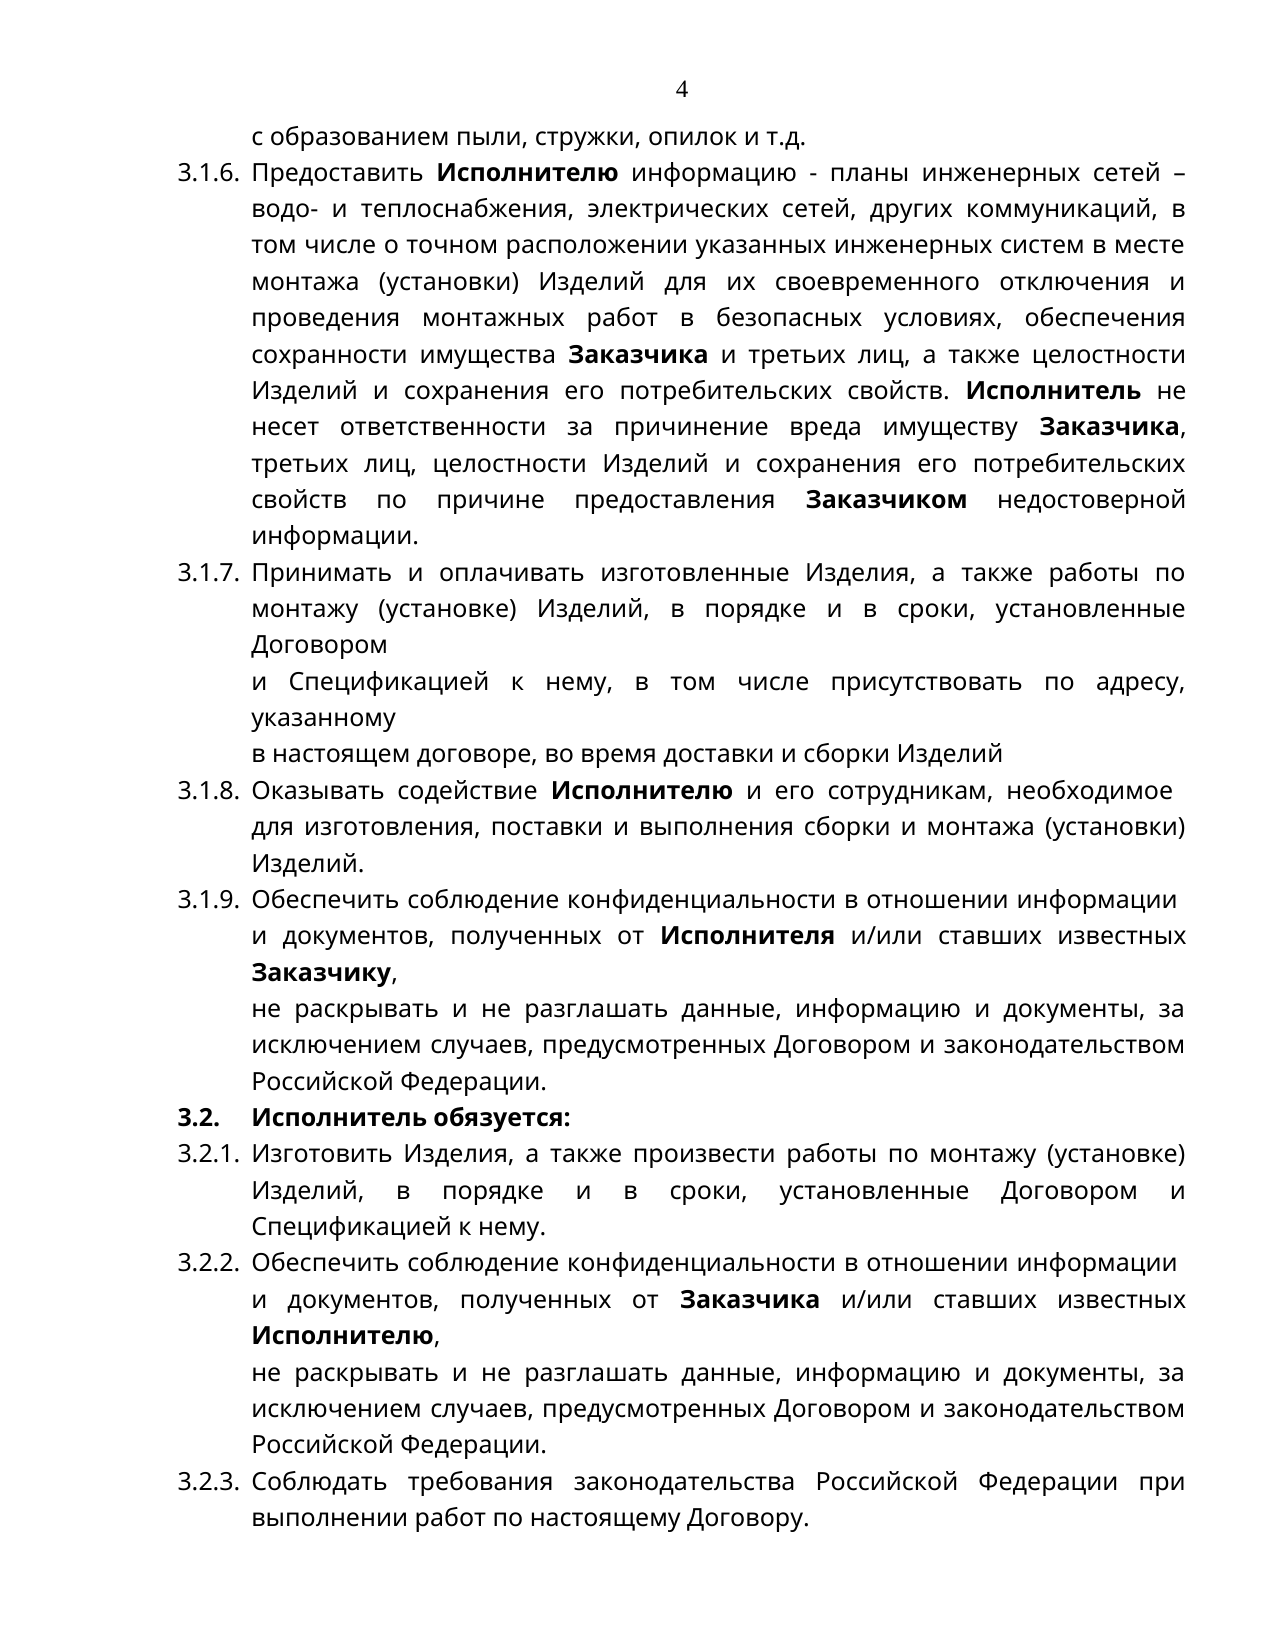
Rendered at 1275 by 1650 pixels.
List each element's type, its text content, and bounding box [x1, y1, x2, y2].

list Обеспечить соблюдение конфиденциальности в отношении информации и документов, полученных от Исполнителя и/или ставших известных Заказчику, не раскрывать и не разглашать данные, информацию и документы, за исключением случаев, предусмотренных Договором и законодательством Российской Федерации. [177, 882, 1186, 1097]
list Оказывать содействие Исполнителю и его сотрудникам, необходимое для изготовления, поставки и выполнения сборки и монтажа (установки) Изделий. [177, 772, 1186, 879]
list Принимать и оплачивать изготовленные Изделия, а также работы по монтажу (установке) Изделий, в порядке и в сроки, установленные Договором и Спецификацией к нему, в том числе присутствовать по адресу, указанному в настоящем договоре, во время доставки и сборки Изделий [177, 554, 1186, 770]
list Соблюдать требования законодательства Российской Федерации при выполнении работ по настоящему Договору. [177, 1463, 1186, 1534]
list Изготовить Изделия, а также произвести работы по монтажу (установке) Изделий, в порядке и в сроки, установленные Договором и Спецификацией к нему. [177, 1136, 1186, 1243]
list Обеспечить соблюдение конфиденциальности в отношении информации и документов, полученных от Заказчика и/или ставших известных Исполнителю, не раскрывать и не разглашать данные, информацию и документы, за исключением случаев, предусмотренных Договором и законодательством Российской Федерации. [177, 1245, 1186, 1461]
list Исполнитель обязуется: [177, 1100, 1186, 1134]
